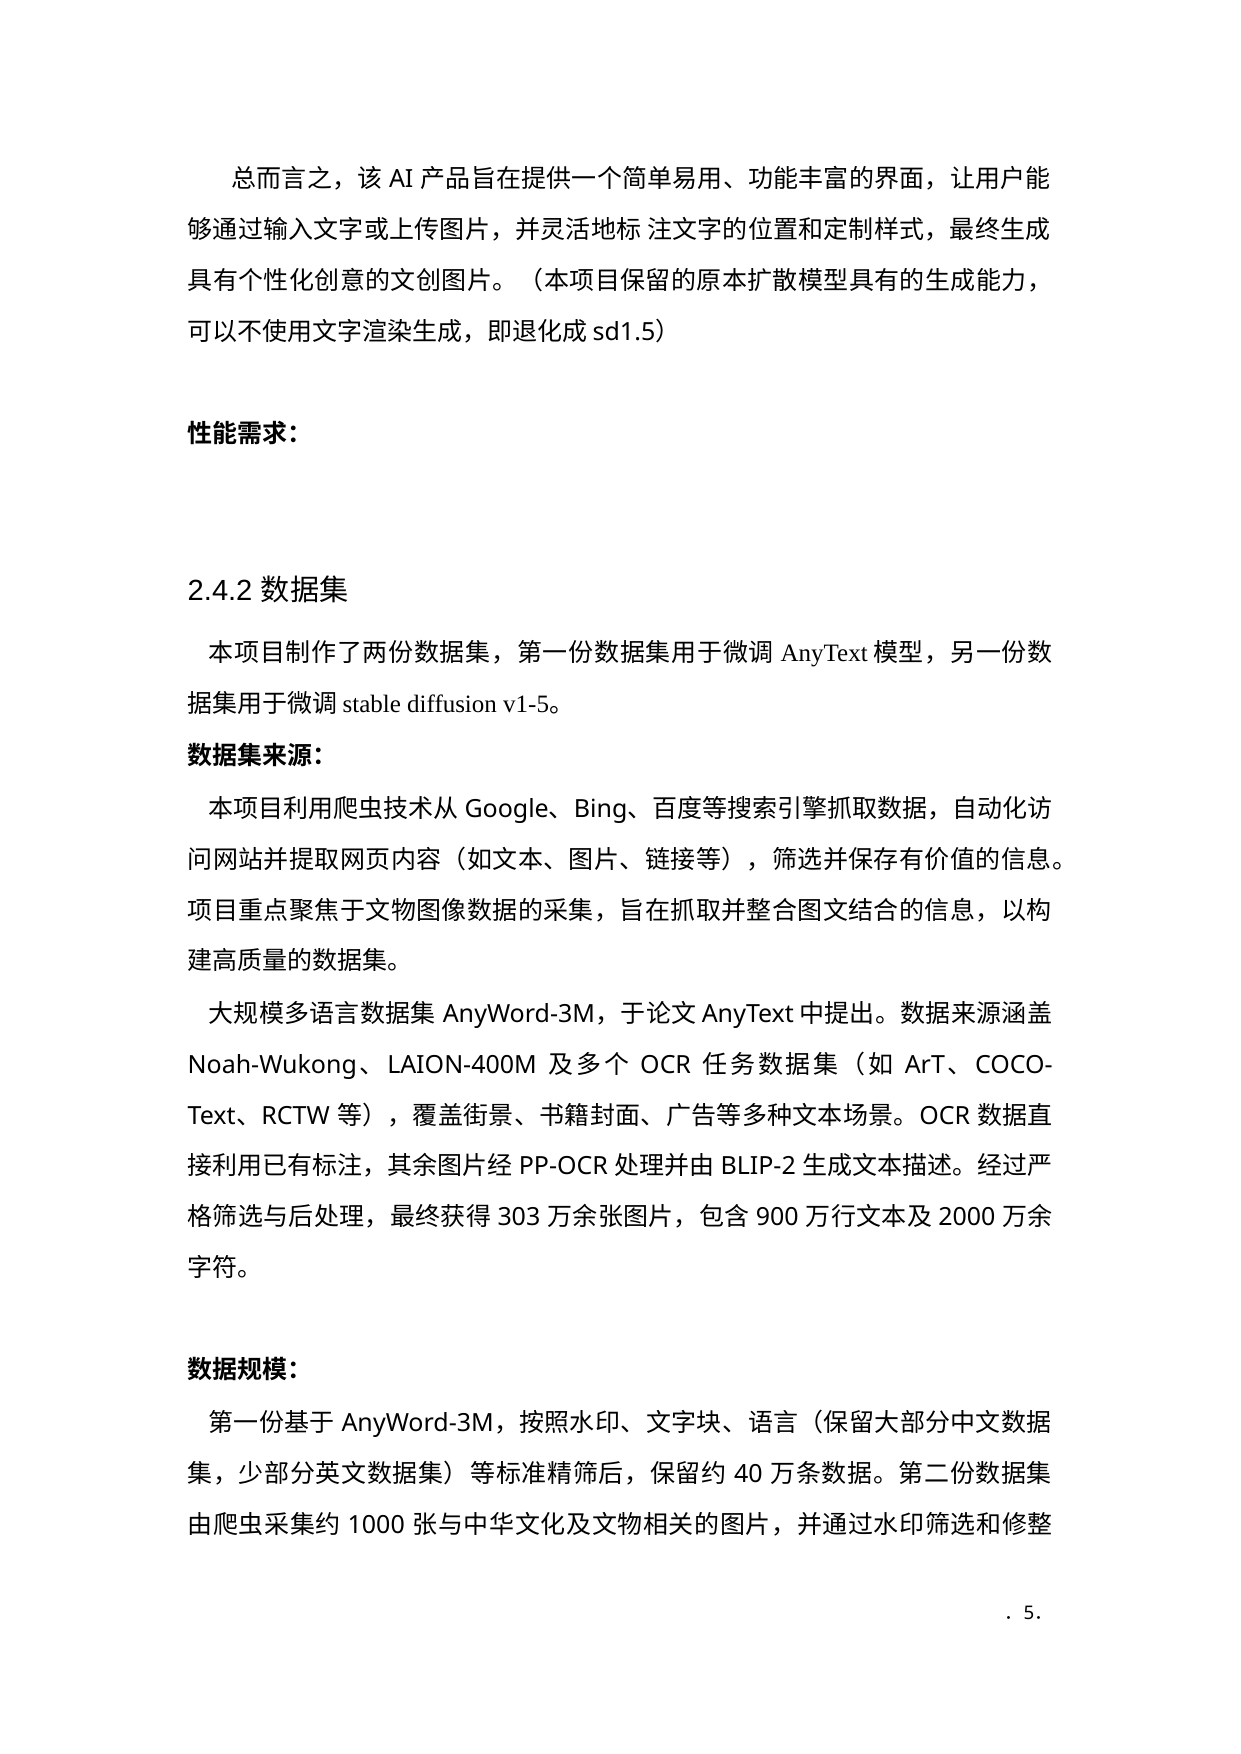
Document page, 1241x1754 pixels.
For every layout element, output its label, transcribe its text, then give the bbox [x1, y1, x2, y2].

list 总而言之，该 AI 产品旨在提供一个简单易用、功能丰富的界面，让用户能够通过输入文字或上传图片，并灵活地标 注文字的位置和定制样式，最终生成具有个性化创意的文创图片。（本项目保留的原本扩散模型具有的生成能力，可以不使用文字渲染生成，即退化成sd1.5） [187, 159, 1053, 347]
list 性能需求： [187, 414, 1053, 450]
text 数据集来源： [187, 736, 1053, 772]
text 本项目利用爬虫技术从 Google、Bing、百度等搜索引擎抓取数据，自动化访问网站并提取网页内容（如文本、图片、链接等），筛选并保存有价值的信息。项目重点聚焦于文物图像数据的采集，旨在抓取并整合图文结合的信息，以构建高质量的数据集。 [187, 789, 1053, 977]
text 数据规模： [187, 1350, 1053, 1386]
text 本项目制作了两份数据集，第一份数据集用于微调AnyText模型，另一份数据集用于微调stable diffusion v1-5。 [187, 632, 1053, 719]
subtitle 数据集 [187, 567, 1053, 609]
